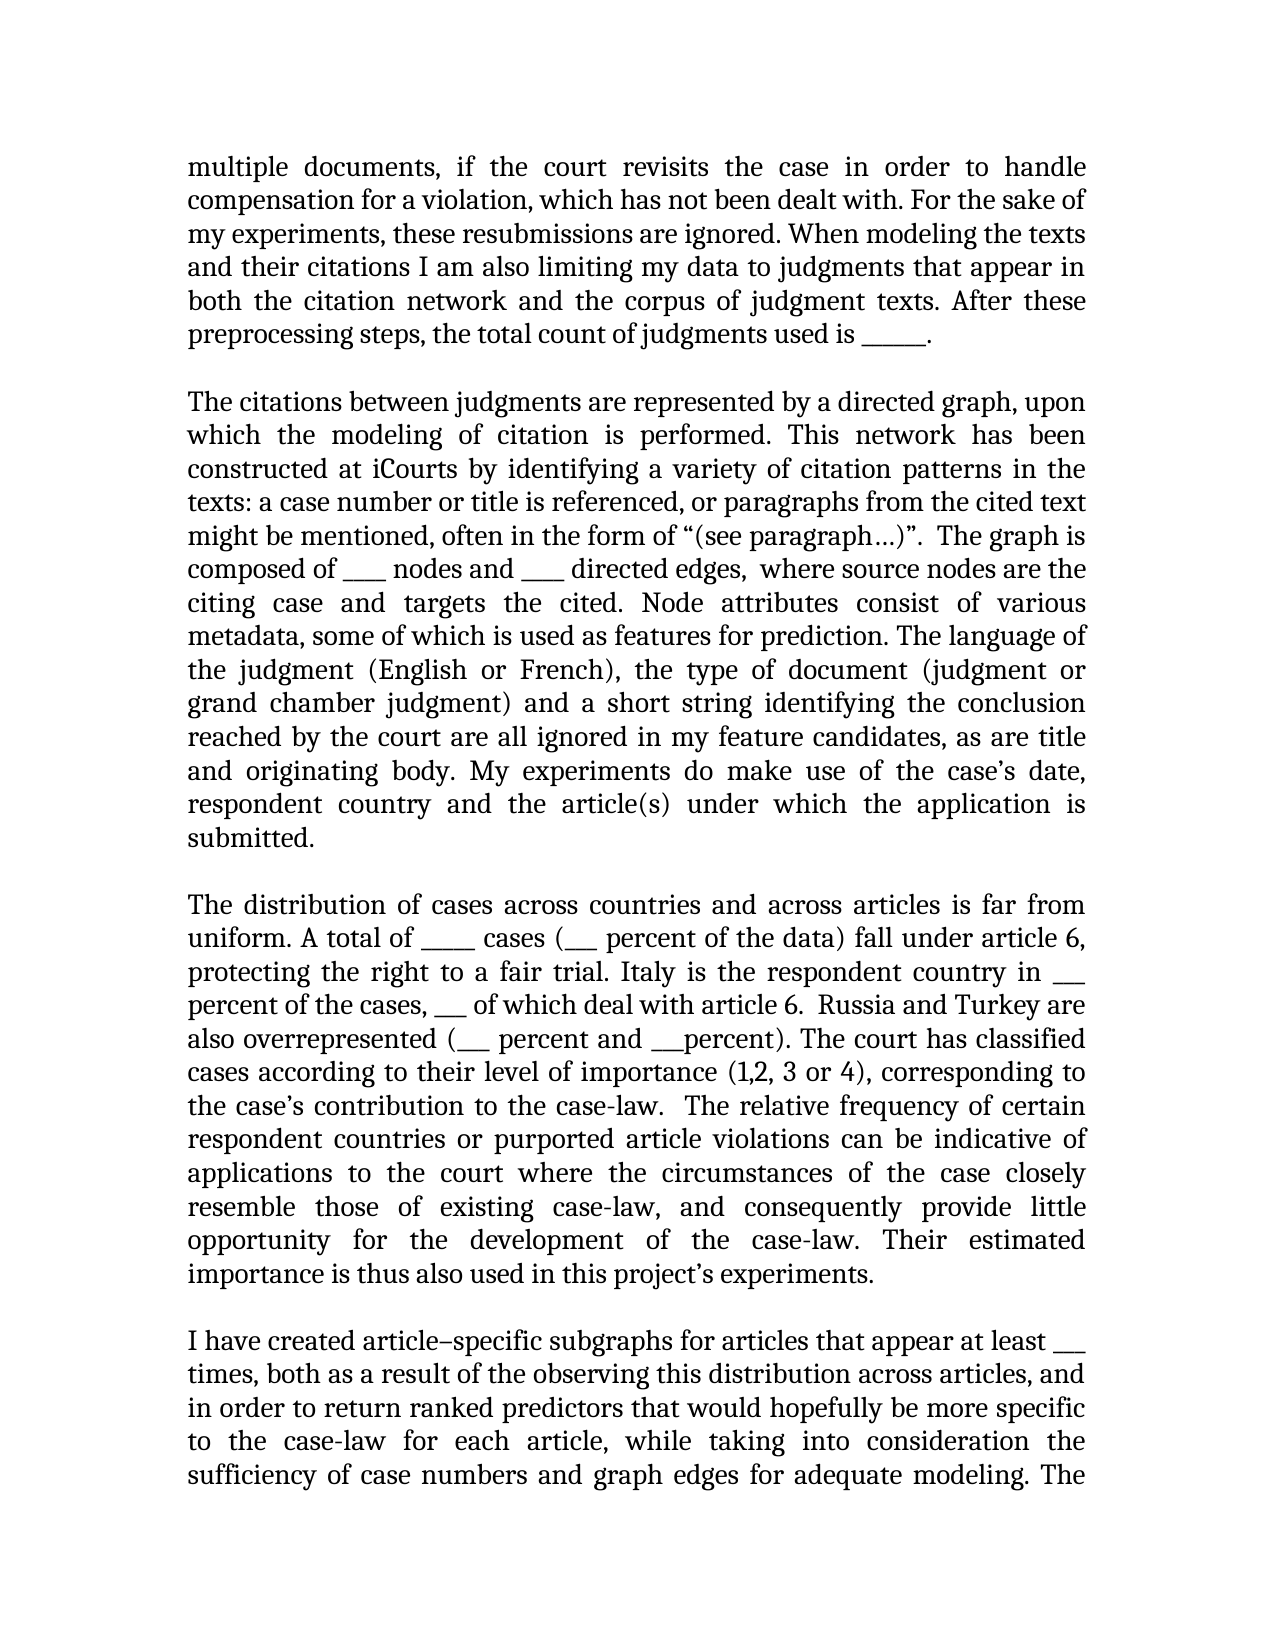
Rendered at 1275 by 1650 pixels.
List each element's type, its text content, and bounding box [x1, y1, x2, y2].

text The distribution of cases across countries and across articles is far from uniform. A total of _____ cases (___ percent of the data) fall under article 6, protecting the right to a fair trial. Italy is the respondent country in ___ percent of the cases, ___ of which deal with article 6. Russia and Turkey are also overrepresented (___ percent and ___percent). The court has classified cases according to their level of importance (1,2, 3 or 4), corresponding to the case’s contribution to the case-law. The relative frequency of certain respondent countries or purported article violations can be indicative of applications to the court where the circumstances of the case closely resemble those of existing case-law, and consequently provide little opportunity for the development of the case-law. Their estimated importance is thus also used in this project’s experiments. [187, 888, 1087, 1290]
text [187, 1324, 1087, 1492]
text The citations between judgments are represented by a directed graph, upon which the modeling of citation is performed. This network has been constructed at iCourts by identifying a variety of citation patterns in the texts: a case number or title is referenced, or paragraphs from the cited text might be mentioned, often in the form of “(see paragraph…)”. The graph is composed of ____ nodes and ____ directed edges, where source nodes are the citing case and targets the cited. Node attributes consist of various metadata, some of which is used as features for prediction. The language of the judgment (English or French), the type of document (judgment or grand chamber judgment) and a short string identifying the conclusion reached by the court are all ignored in my feature candidates, as are title and originating body. My experiments do make use of the case’s date, respondent country and the article(s) under which the application is submitted. [187, 385, 1087, 854]
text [187, 150, 1087, 351]
